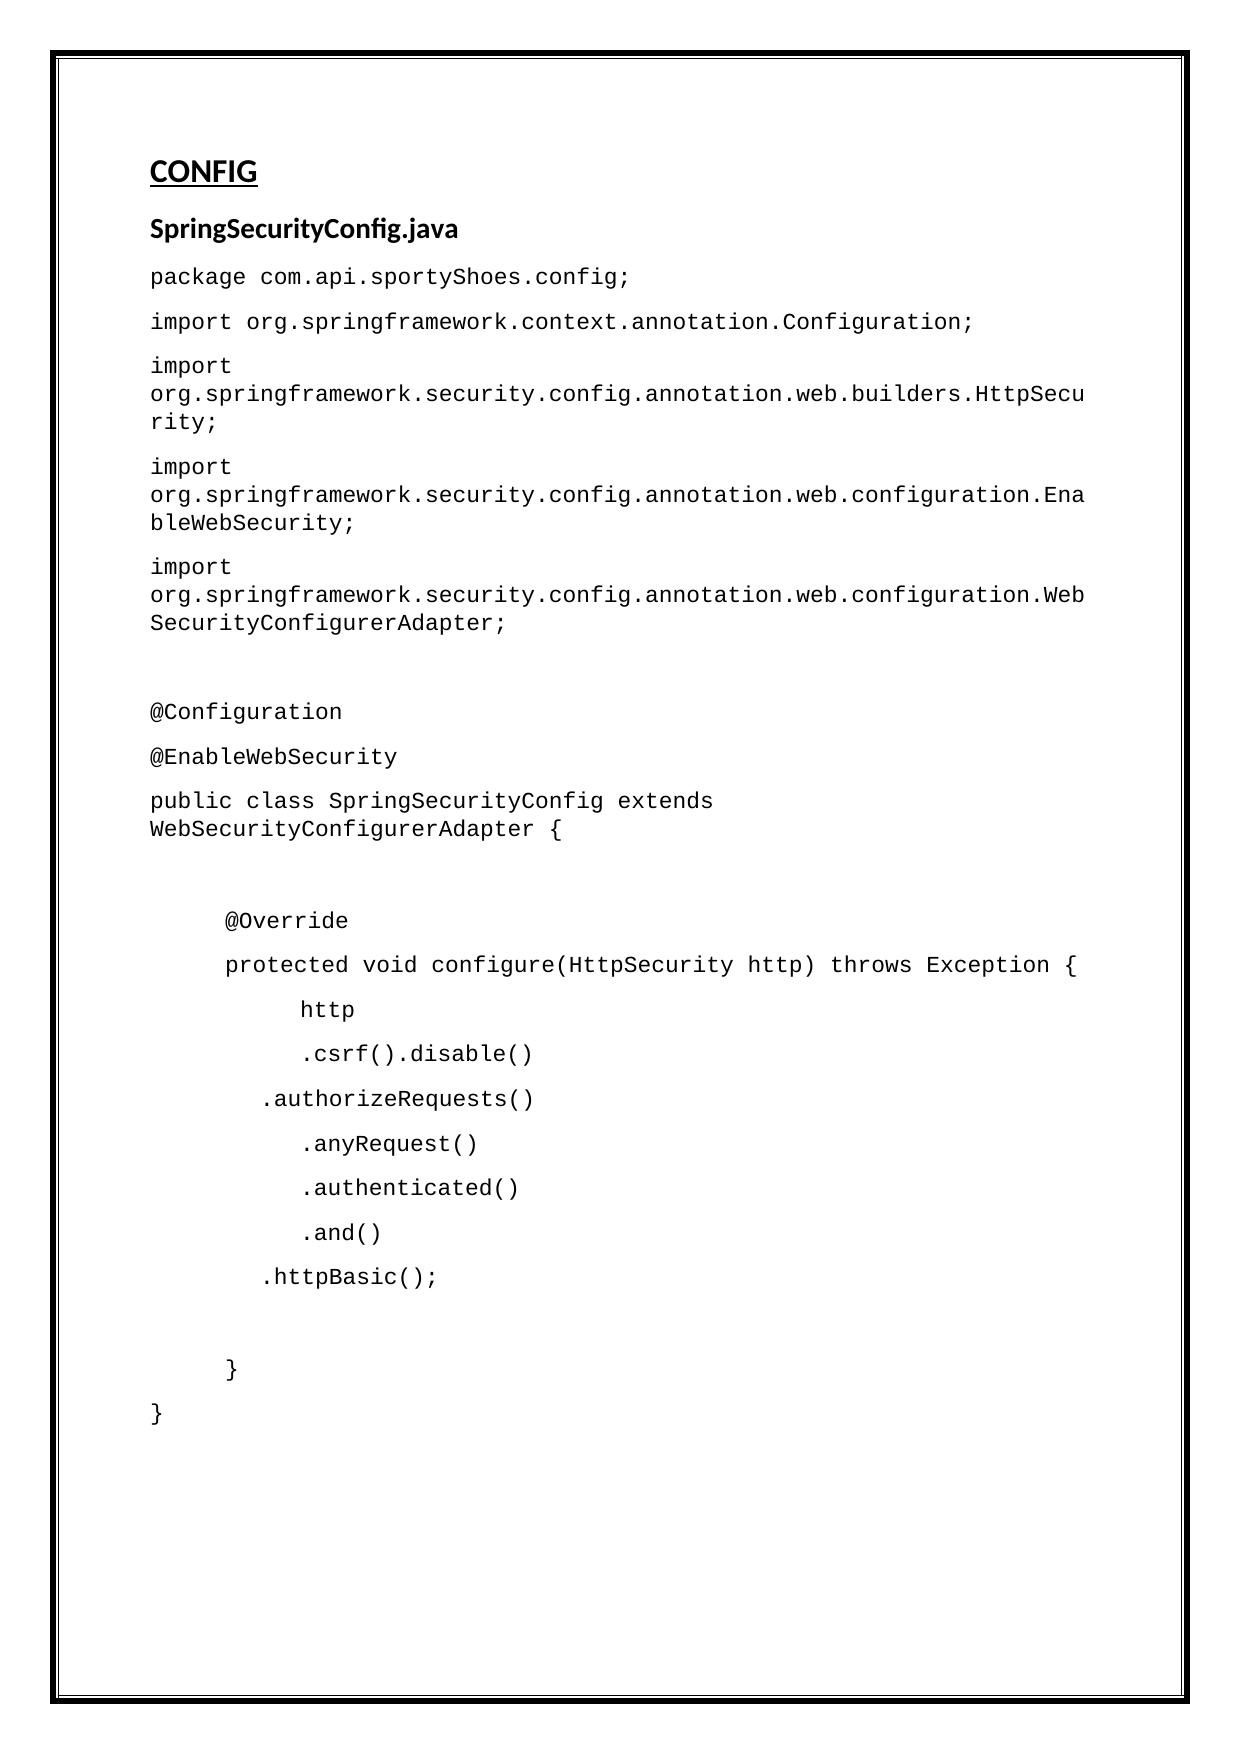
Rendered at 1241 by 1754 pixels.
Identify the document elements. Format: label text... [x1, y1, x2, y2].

text .anyRequest() [150, 1132, 1090, 1158]
text .authorizeRequests() [150, 1087, 1090, 1113]
text @EnableWebSecurity [150, 745, 1090, 771]
text .httpBasic(); [150, 1266, 1090, 1292]
text SpringSecurityConfig.java [150, 211, 1090, 246]
text protected void configure(HttpSecurity http) throws Exception { [150, 954, 1090, 979]
text @Override [150, 909, 1090, 935]
text http [150, 998, 1090, 1024]
text import org.springframework.context.annotation.Configuration; [150, 310, 1090, 336]
text @Configuration [150, 701, 1090, 727]
text } [150, 1357, 1090, 1383]
text .and() [150, 1221, 1090, 1247]
text .authenticated() [150, 1177, 1090, 1202]
text .csrf().disable() [150, 1043, 1090, 1069]
text import org.springframework.security.config.annotation.web.configuration.EnableWebSecurity; [150, 455, 1090, 537]
text public class SpringSecurityConfig extends WebSecurityConfigurerAdapter { [150, 790, 1090, 844]
text } [150, 1402, 1090, 1428]
text import org.springframework.security.config.annotation.web.builders.HttpSecurity; [150, 355, 1090, 437]
text package com.api.sportyShoes.config; [150, 266, 1090, 292]
text import org.springframework.security.config.annotation.web.configuration.WebSecurityConfigurerAdapter; [150, 556, 1090, 637]
text CONFIG [150, 150, 1090, 191]
